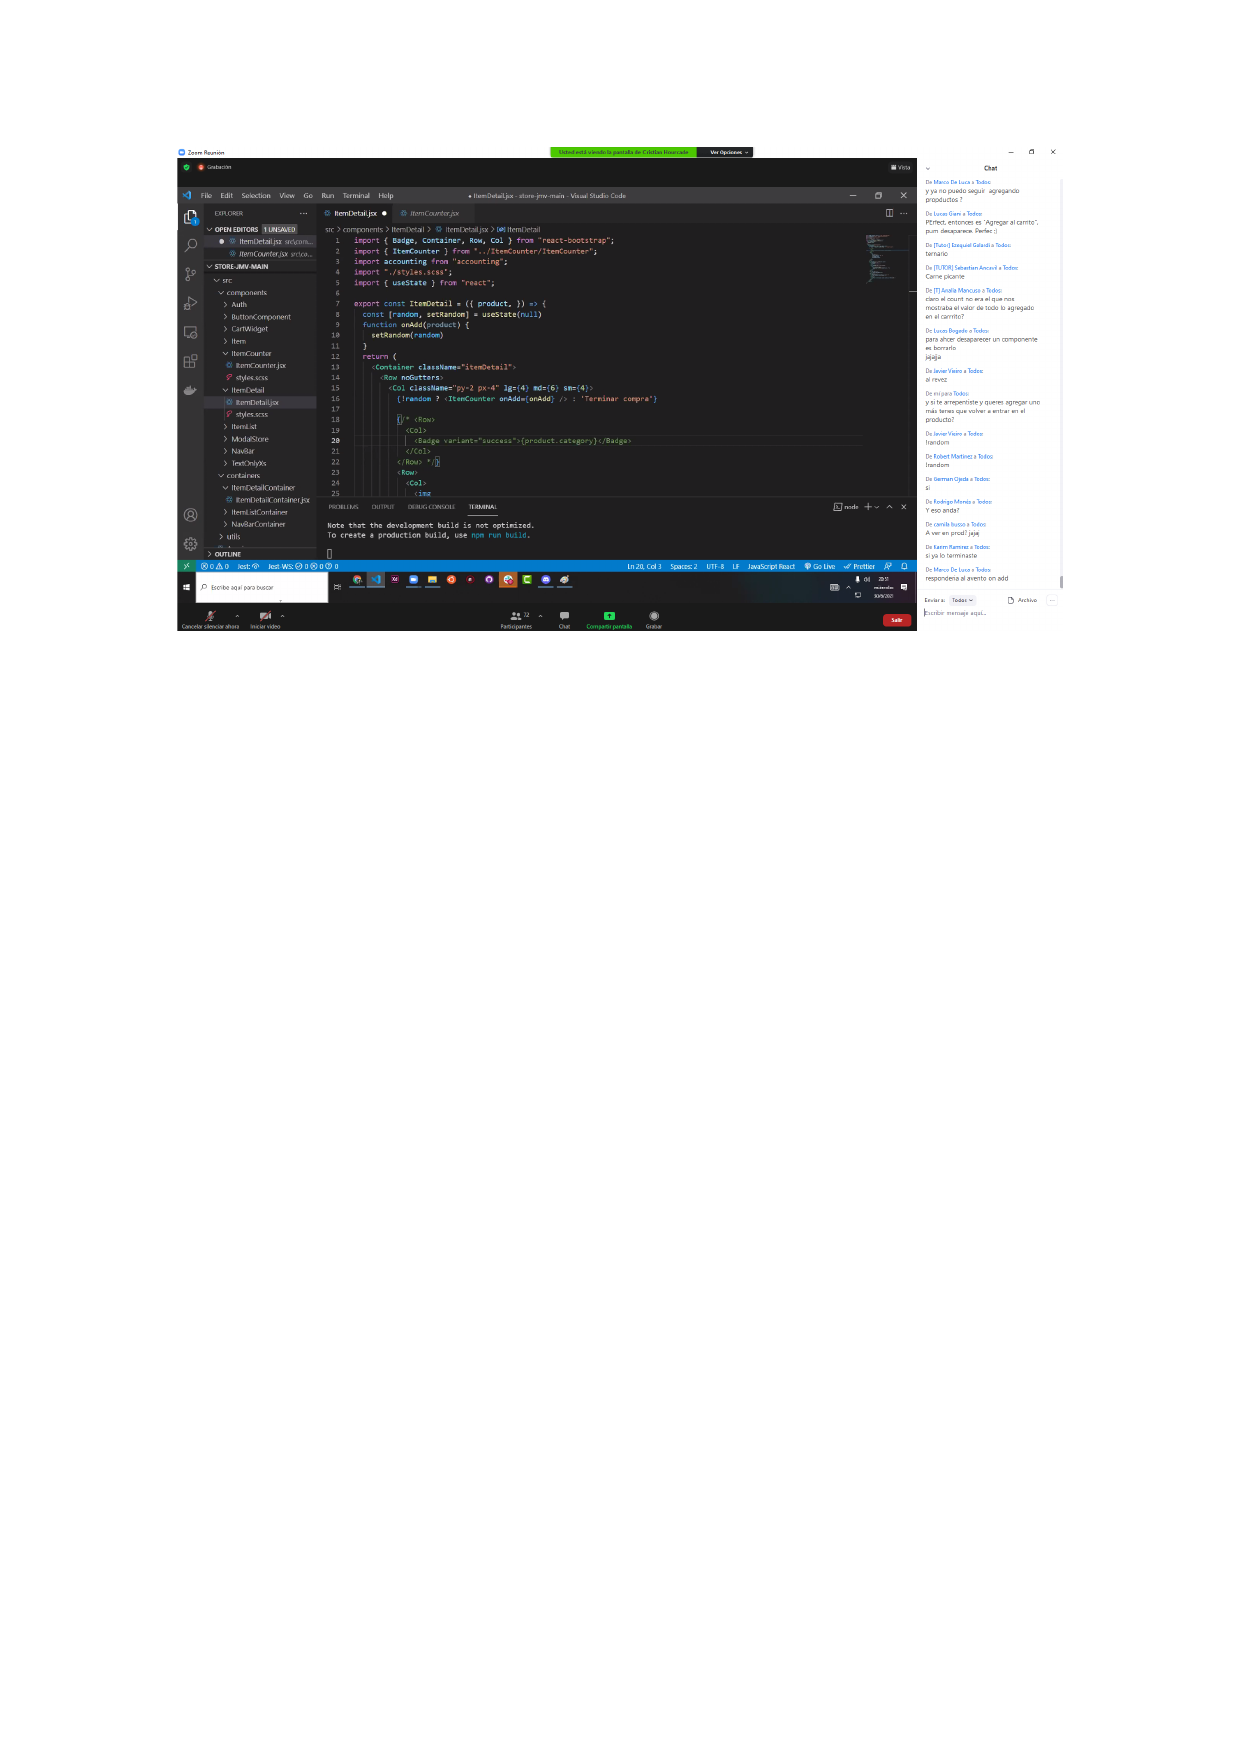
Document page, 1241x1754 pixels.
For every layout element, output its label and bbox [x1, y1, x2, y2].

picture [177, 147, 1063, 631]
